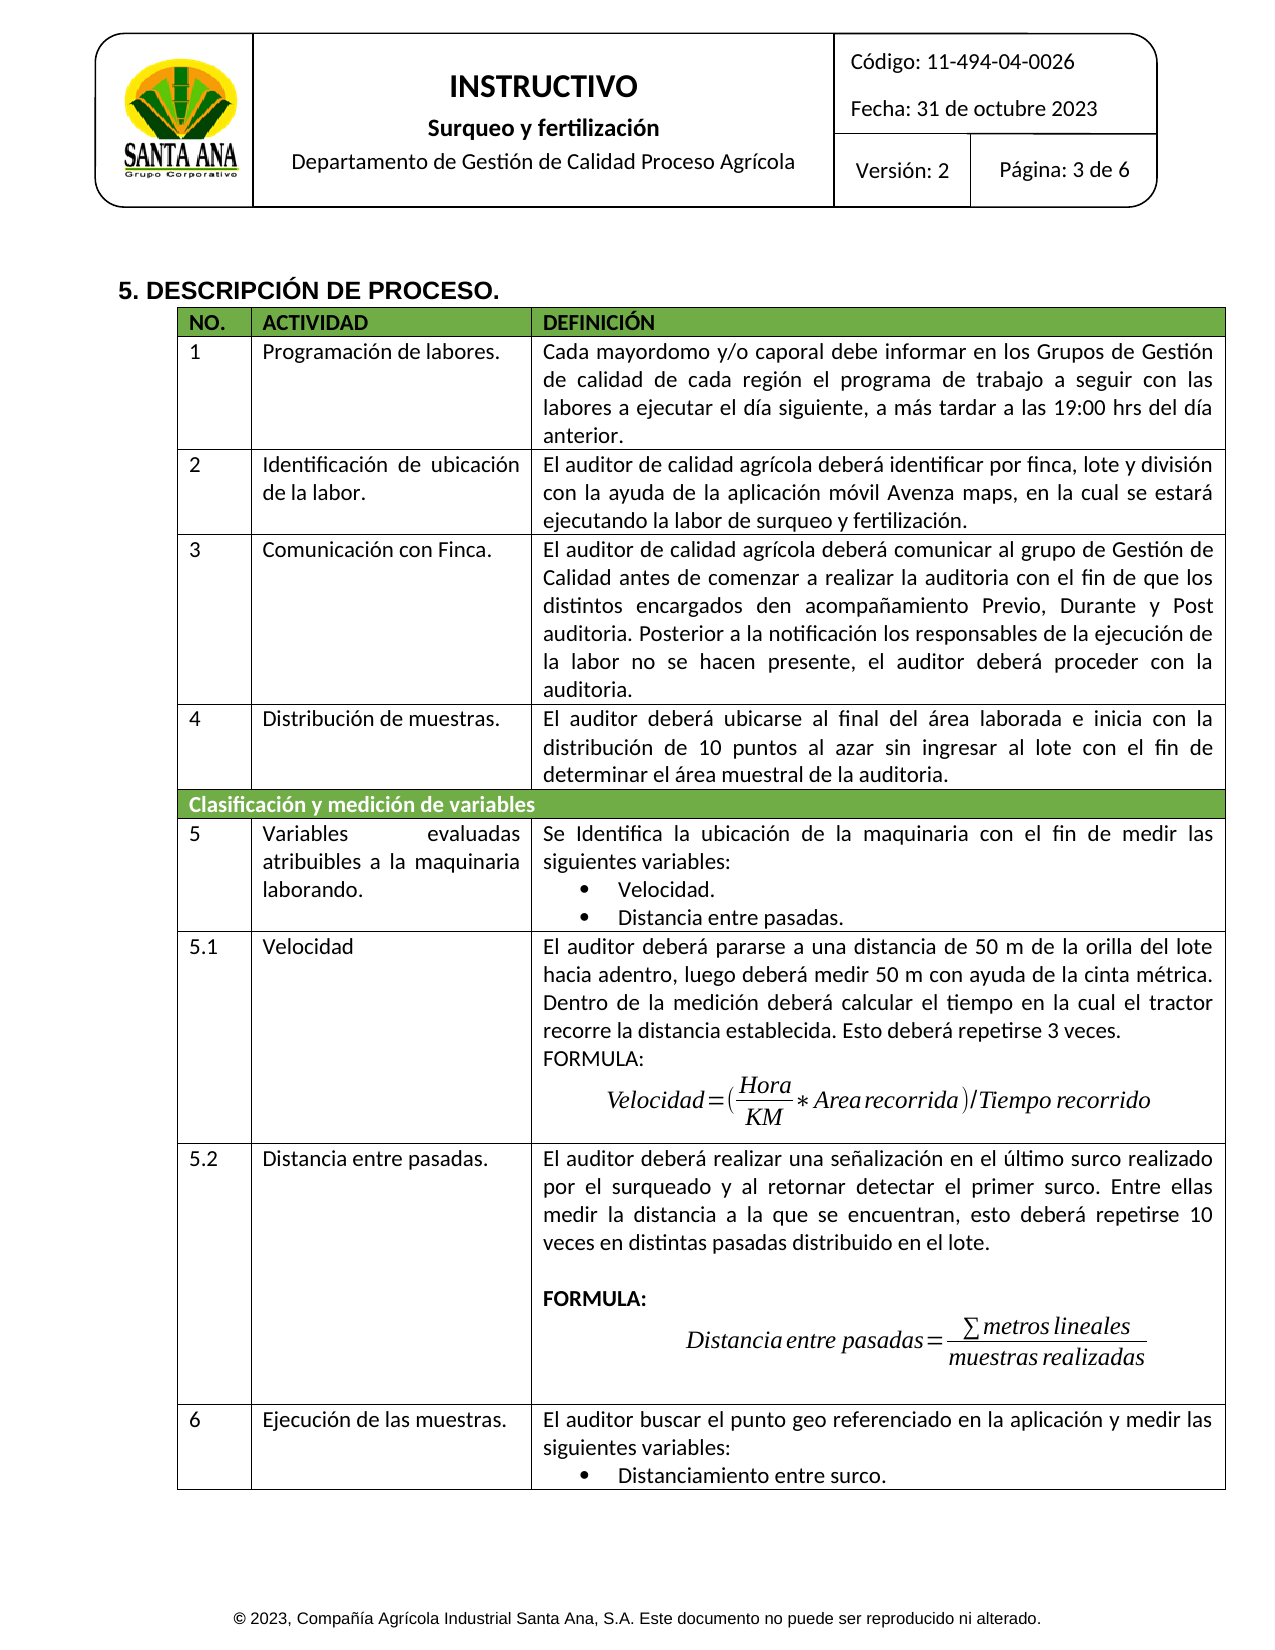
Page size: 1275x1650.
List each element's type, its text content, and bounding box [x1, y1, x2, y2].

table_cell Velocidad [252, 932, 531, 1143]
table_cell El auditor deberá ubicarse al final del área laborada e inicia con la distribución de 10 puntos al azar sin ingresar al lote con el fin de determinar el área muestral de la auditoria. [532, 705, 1225, 789]
table_cell Variables evaluadas atribuibles a la maquinaria laborando. [252, 819, 531, 931]
table_cell Se Identifica la ubicación de la maquinaria con el fin de medir las siguientes variables: Velocidad. Distancia entre pasadas. [532, 819, 1225, 931]
table_cell 1 [178, 337, 251, 449]
table_cell 4 [178, 705, 251, 789]
table_cell Ejecución de las muestras. [252, 1405, 531, 1489]
table_cell 5.2 [178, 1144, 251, 1404]
table_cell 5 [178, 819, 251, 931]
table_cell Identificación de ubicación de la labor. [252, 450, 531, 534]
table_cell 5.1 [178, 932, 251, 1143]
table_cell El auditor deberá realizar una señalización en el último surco realizado por el surqueado y al retornar detectar el primer surco. Entre ellas medir la distancia a la que se encuentran, esto deberá repetirse 10 veces en distintas pasadas distribuido en el lote. FORMULA: [532, 1144, 1225, 1404]
table_cell Distancia entre pasadas. [252, 1144, 531, 1404]
table_header DEFINICIÓN [532, 308, 1225, 336]
table_cell Comunicación con Finca. [252, 535, 531, 703]
table_cell El auditor de calidad agrícola deberá comunicar al grupo de Gestión de Calidad antes de comenzar a realizar la auditoria con el fin de que los distintos encargados den acompañamiento Previo, Durante y Post auditoria. Posterior a la notificación los responsables de la ejecución de la labor no se hacen presente, el auditor deberá proceder con la auditoria. [532, 535, 1225, 703]
subtitle 5. DESCRIPCIÓN DE PROCESO. [118, 276, 1098, 305]
table_cell 3 [178, 535, 251, 703]
table_cell El auditor buscar el punto geo referenciado en la aplicación y medir las siguientes variables: Distanciamiento entre surco. Profundidad. [532, 1405, 1225, 1489]
table_header ACTIVIDAD [252, 308, 531, 336]
table_cell 2 [178, 450, 251, 534]
table_cell Cada mayordomo y/o caporal debe informar en los Grupos de Gestión de calidad de cada región el programa de trabajo a seguir con las labores a ejecutar el día siguiente, a más tardar a las 19:00 hrs del día anterior. [532, 337, 1225, 449]
table_cell Clasificación y medición de variables [178, 790, 1225, 818]
table_cell Distribución de muestras. [252, 705, 531, 789]
picture [115, 53, 244, 182]
table_header NO. [178, 308, 251, 336]
table_cell Programación de labores. [252, 337, 531, 449]
table_cell El auditor de calidad agrícola deberá identificar por finca, lote y división con la ayuda de la aplicación móvil Avenza maps, en la cual se estará ejecutando la labor de surqueo y fertilización. [532, 450, 1225, 534]
table_cell 6 [178, 1405, 251, 1489]
table_cell El auditor deberá pararse a una distancia de 50 m de la orilla del lote hacia adentro, luego deberá medir 50 m con ayuda de la cinta métrica. Dentro de la medición deberá calcular el tiempo en la cual el tractor recorre la distancia establecida. Esto deberá repetirse 3 veces. FORMULA: [532, 932, 1225, 1143]
